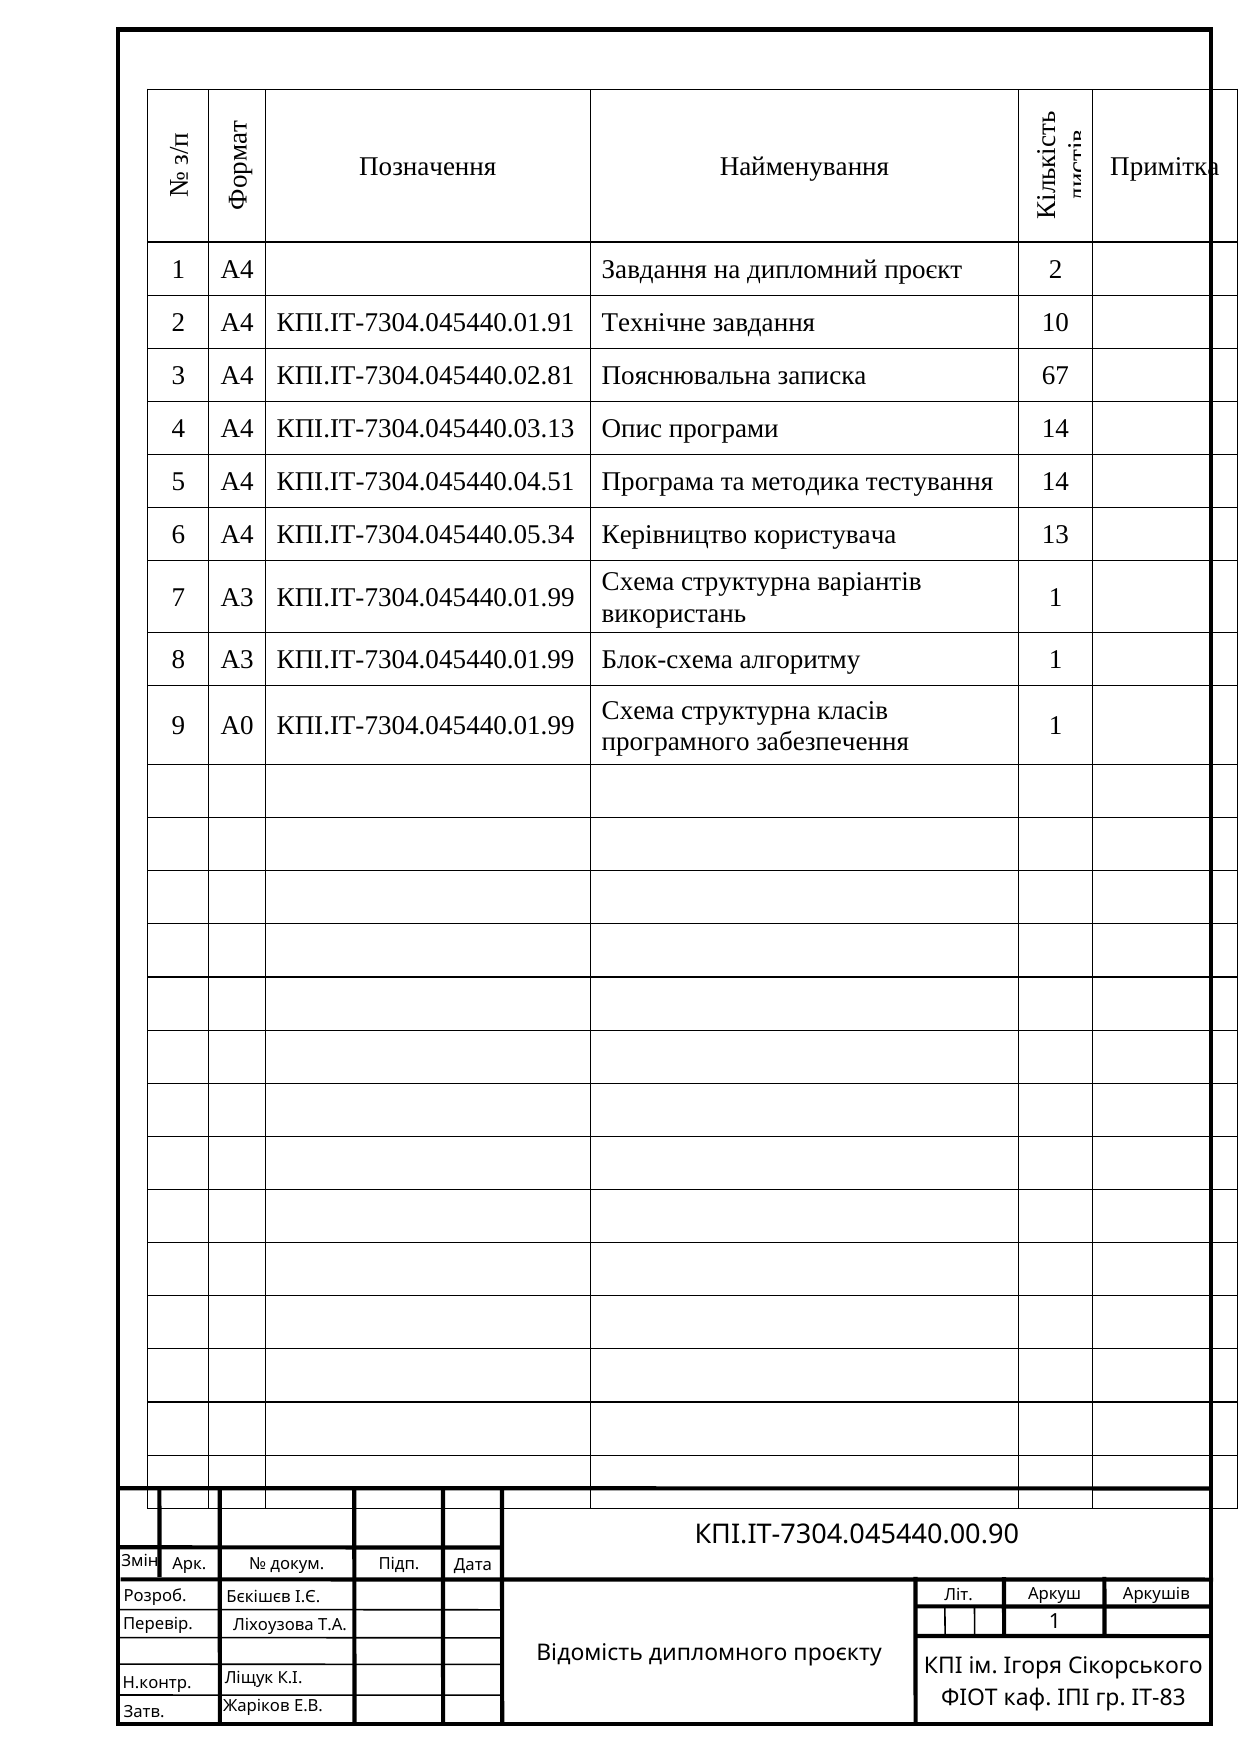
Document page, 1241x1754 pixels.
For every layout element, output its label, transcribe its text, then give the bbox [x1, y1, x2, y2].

table_cell КПІ.ІТ-7304.045440.01.91 [266, 296, 590, 348]
table_cell [591, 1031, 1018, 1083]
table_cell [1093, 1456, 1237, 1508]
table_cell [209, 1243, 265, 1295]
table_cell [1093, 455, 1237, 507]
table_header Найменування [591, 90, 1018, 241]
table_cell [1093, 561, 1237, 632]
table_cell [591, 818, 1018, 870]
table_cell [1093, 296, 1237, 348]
table_cell [1019, 1296, 1092, 1348]
table_cell Схема структурна класів програмного забезпечення [591, 686, 1018, 764]
table_cell 2 [148, 296, 208, 348]
table_cell [1019, 1243, 1092, 1295]
table_cell [148, 1084, 208, 1136]
table_cell Завдання на дипломний проєкт [591, 243, 1018, 294]
table_cell [148, 1296, 208, 1348]
table_cell 10 [1019, 296, 1092, 348]
table_cell А4 [209, 296, 265, 348]
table_cell Програма та методика тестування [591, 455, 1018, 507]
table_cell [591, 978, 1018, 1029]
table_cell [1093, 765, 1237, 817]
table_cell [209, 818, 265, 870]
table_cell [591, 1084, 1018, 1136]
table_cell [266, 1296, 590, 1348]
table_cell [1019, 818, 1092, 870]
table_cell [1019, 765, 1092, 817]
table_cell [1093, 1243, 1237, 1295]
table_cell [209, 1190, 265, 1242]
table_cell КПІ.ІТ-7304.045440.04.51 [266, 455, 590, 507]
table_cell Пояснювальна записка [591, 349, 1018, 401]
table_cell [209, 1456, 265, 1508]
table_cell [1093, 1084, 1237, 1136]
table_cell [591, 1456, 1018, 1508]
table_cell [148, 871, 208, 923]
table_header Примітка [1093, 90, 1237, 241]
table_cell [266, 1190, 590, 1242]
table_cell A3 [209, 561, 265, 632]
table_header Позначення [266, 90, 590, 241]
table_cell [209, 1296, 265, 1348]
table_cell [266, 924, 590, 976]
table_cell [1093, 1403, 1237, 1454]
table_cell 9 [148, 686, 208, 764]
table_cell [1093, 402, 1237, 454]
table_cell 13 [1019, 508, 1092, 560]
table_cell [148, 924, 208, 976]
table_cell Керівництво користувача [591, 508, 1018, 560]
table_cell [209, 1403, 265, 1454]
table_cell [148, 1031, 208, 1083]
table_cell [148, 1403, 208, 1454]
table_cell [591, 765, 1018, 817]
table_cell [1093, 1296, 1237, 1348]
table_cell [591, 1349, 1018, 1401]
table_cell [266, 1031, 590, 1083]
table_cell 7 [148, 561, 208, 632]
table_cell А4 [209, 243, 265, 294]
table_cell А4 [209, 349, 265, 401]
table_cell [266, 1403, 590, 1454]
table_cell [148, 978, 208, 1029]
table_cell 2 [1019, 243, 1092, 294]
table_cell [1093, 1137, 1237, 1189]
table_cell [591, 1243, 1018, 1295]
table_cell [266, 243, 590, 294]
table_cell [266, 1243, 590, 1295]
table_cell [209, 871, 265, 923]
table_cell 1 [1019, 686, 1092, 764]
table_cell [1093, 924, 1237, 976]
table_cell [209, 1084, 265, 1136]
table_cell Блок-схема алгоритму [591, 633, 1018, 685]
table_cell [591, 1137, 1018, 1189]
table_cell 67 [1019, 349, 1092, 401]
table_cell [148, 765, 208, 817]
table_cell [1019, 1084, 1092, 1136]
table_cell 6 [148, 508, 208, 560]
table_cell [266, 1349, 590, 1401]
table_cell [1093, 633, 1237, 685]
table_cell [1019, 1456, 1092, 1508]
table_cell [1093, 871, 1237, 923]
table_cell [266, 765, 590, 817]
table_cell [591, 924, 1018, 976]
table_cell [591, 871, 1018, 923]
table_cell [148, 818, 208, 870]
table_cell [209, 978, 265, 1029]
table_cell [266, 1137, 590, 1189]
table_cell [1019, 1137, 1092, 1189]
table_cell 1 [1019, 633, 1092, 685]
table_cell [266, 818, 590, 870]
table_cell [266, 1084, 590, 1136]
table_cell КПІ.ІТ-7304.045440.01.99 [266, 561, 590, 632]
table_cell [591, 1403, 1018, 1454]
table_cell [1019, 924, 1092, 976]
table_cell [148, 1456, 208, 1508]
table_cell КПІ.ІТ-7304.045440.05.34 [266, 508, 590, 560]
table_cell [266, 871, 590, 923]
table_header Кількість листів [1019, 90, 1092, 241]
table_header Формат [209, 90, 265, 241]
table_cell [266, 978, 590, 1029]
table_cell [1093, 818, 1237, 870]
table_cell [1093, 1349, 1237, 1401]
table_cell 14 [1019, 402, 1092, 454]
table_cell Опис програми [591, 402, 1018, 454]
table_cell Технічне завдання [591, 296, 1018, 348]
table_cell [209, 765, 265, 817]
table_cell КПІ.ІТ-7304.045440.02.81 [266, 349, 590, 401]
table_cell [209, 924, 265, 976]
table_cell Схема структурна варіантів використань [591, 561, 1018, 632]
table_cell [1019, 1403, 1092, 1454]
table_cell 3 [148, 349, 208, 401]
table_cell [591, 1296, 1018, 1348]
table_cell 1 [148, 243, 208, 294]
table_cell [1019, 1349, 1092, 1401]
table_cell [591, 1190, 1018, 1242]
table_cell КПІ.ІТ-7304.045440.01.99 [266, 686, 590, 764]
table_cell [1019, 978, 1092, 1029]
table_cell [1019, 871, 1092, 923]
table_cell 8 [148, 633, 208, 685]
table_cell [1093, 686, 1237, 764]
table_cell A0 [209, 686, 265, 764]
table_cell [148, 1137, 208, 1189]
table_cell 14 [1019, 455, 1092, 507]
table_cell [266, 1456, 590, 1508]
table_cell [1019, 1190, 1092, 1242]
table_cell [148, 1349, 208, 1401]
table_header № з/п [148, 90, 208, 241]
table_cell [148, 1190, 208, 1242]
table_cell А4 [209, 455, 265, 507]
table_cell [209, 1031, 265, 1083]
table_cell [1093, 978, 1237, 1029]
table_cell [209, 1137, 265, 1189]
table_cell А4 [209, 508, 265, 560]
table_cell [1093, 349, 1237, 401]
table_cell [1093, 1190, 1237, 1242]
table_cell [1093, 508, 1237, 560]
table_cell [1093, 243, 1237, 294]
table_cell [1093, 1031, 1237, 1083]
table_cell [209, 1349, 265, 1401]
table_cell [148, 1243, 208, 1295]
table_cell 1 [1019, 561, 1092, 632]
table_cell 5 [148, 455, 208, 507]
table_cell [1019, 1031, 1092, 1083]
table_cell 4 [148, 402, 208, 454]
table_cell A3 [209, 633, 265, 685]
table_cell А4 [209, 402, 265, 454]
table_cell КПІ.ІТ-7304.045440.03.13 [266, 402, 590, 454]
table_cell КПІ.ІТ-7304.045440.01.99 [266, 633, 590, 685]
